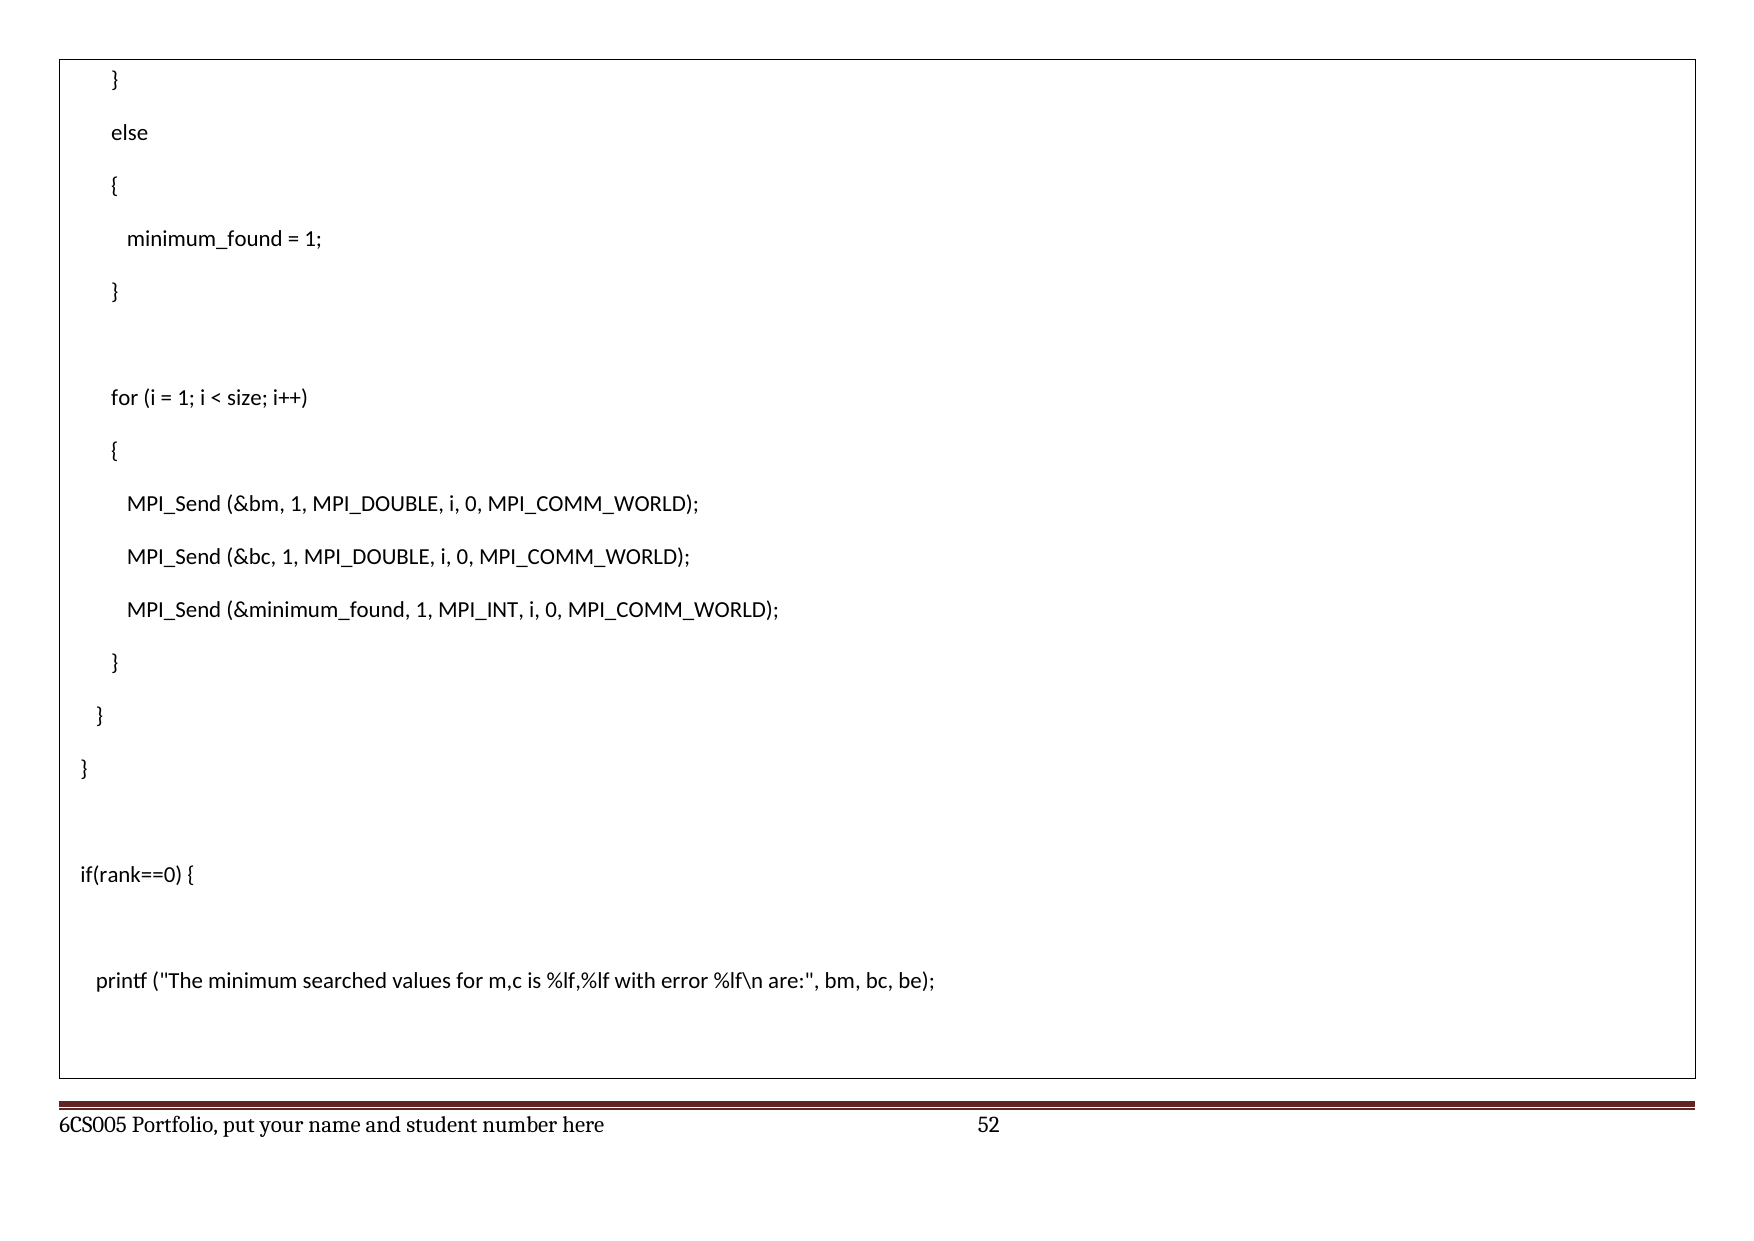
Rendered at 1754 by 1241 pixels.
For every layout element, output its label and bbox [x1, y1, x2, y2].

table_header [60, 60, 1695, 1078]
